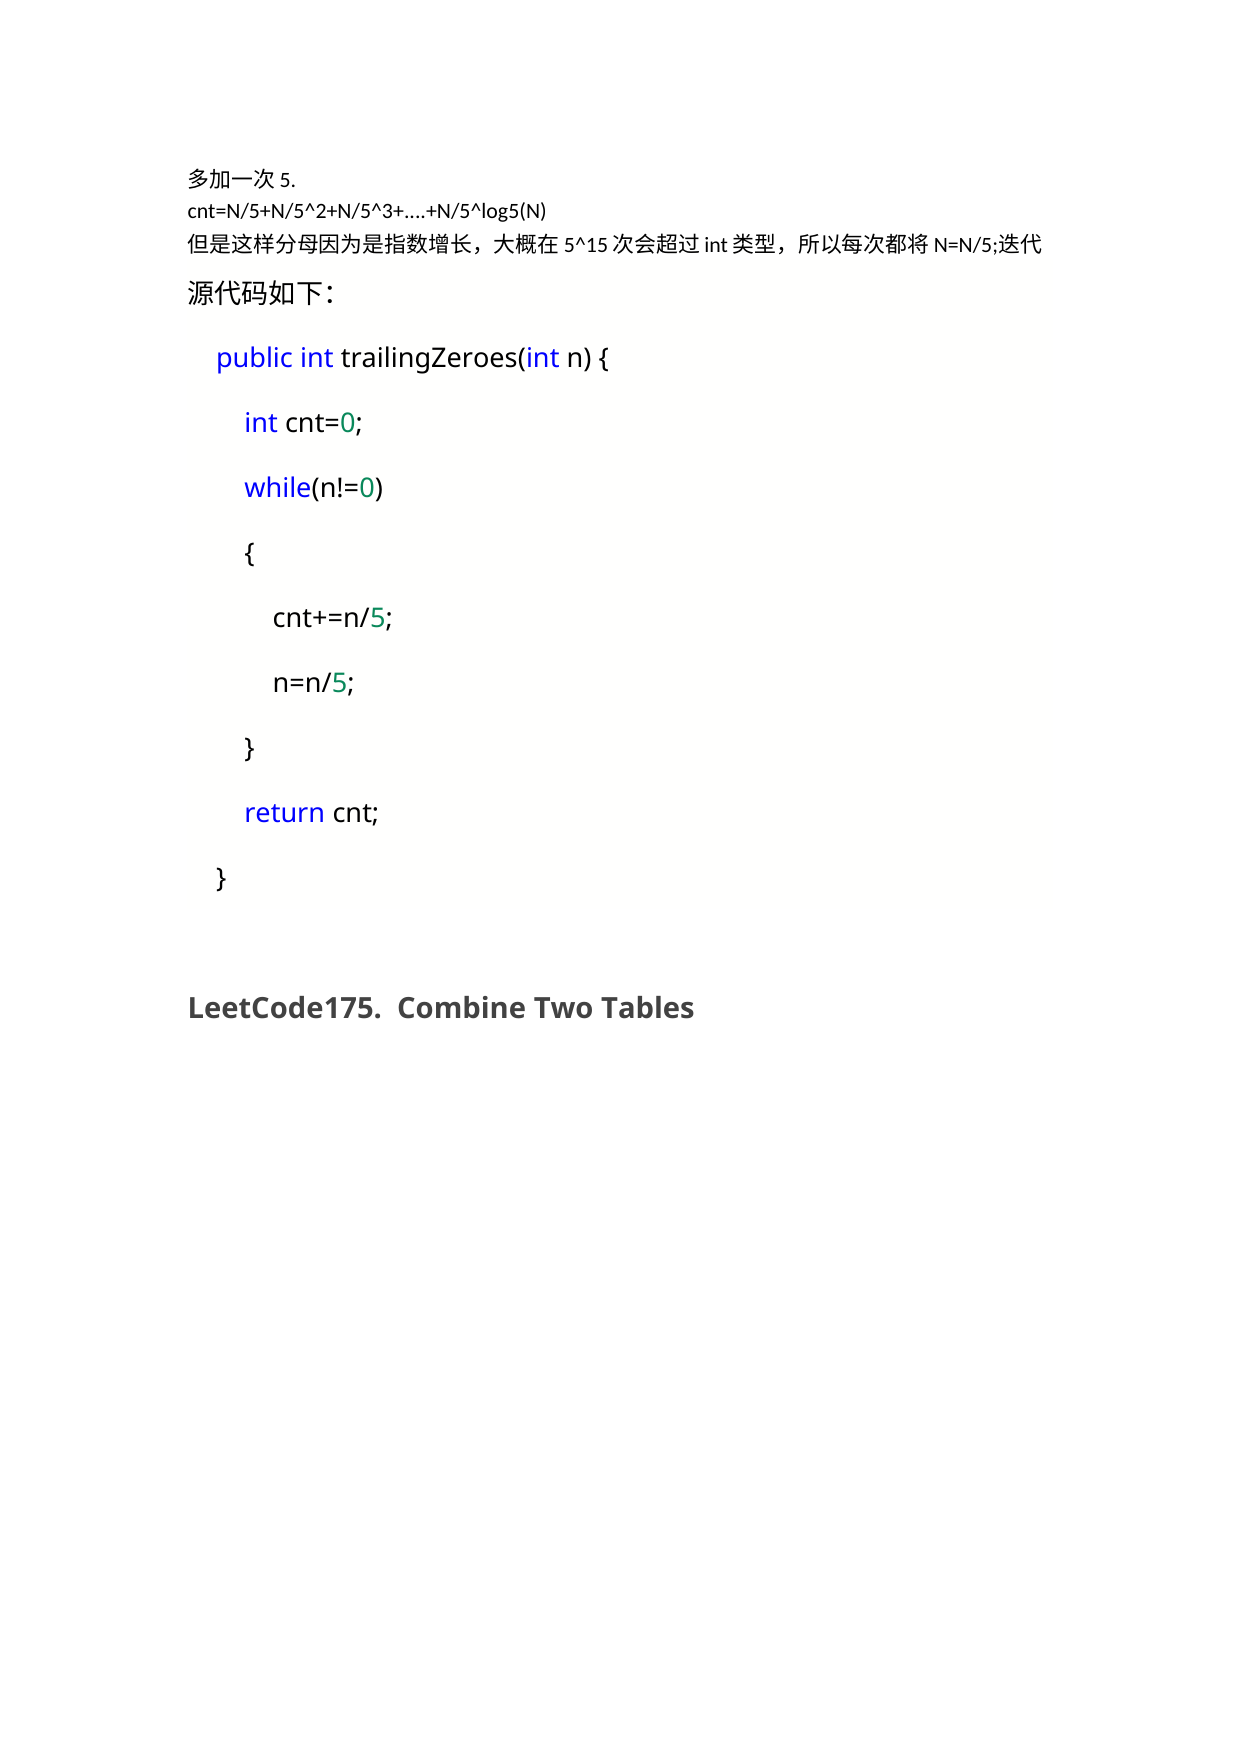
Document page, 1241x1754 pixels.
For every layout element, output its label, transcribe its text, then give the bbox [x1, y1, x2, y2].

text cnt=N/5+N/5^2+N/5^3+....+N/5^log5(N) [187, 194, 1053, 227]
text { [187, 519, 1053, 584]
text public int trailingZeroes(int n) { [187, 324, 1053, 389]
text int cnt=0; [187, 389, 1053, 454]
subtitle LeetCode175. Combine Two Tables [187, 974, 1053, 1039]
text n=n/5; [187, 649, 1053, 714]
text 源代码如下： [187, 259, 1053, 324]
text } [187, 714, 1053, 779]
text 但是这样分母因为是指数增长，大概在5^15次会超过int类型，所以每次都将N=N/5;迭代 [187, 227, 1053, 259]
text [187, 162, 1053, 194]
text } [187, 844, 1053, 909]
text return cnt; [187, 779, 1053, 844]
text cnt+=n/5; [187, 584, 1053, 649]
text while(n!=0) [187, 454, 1053, 519]
